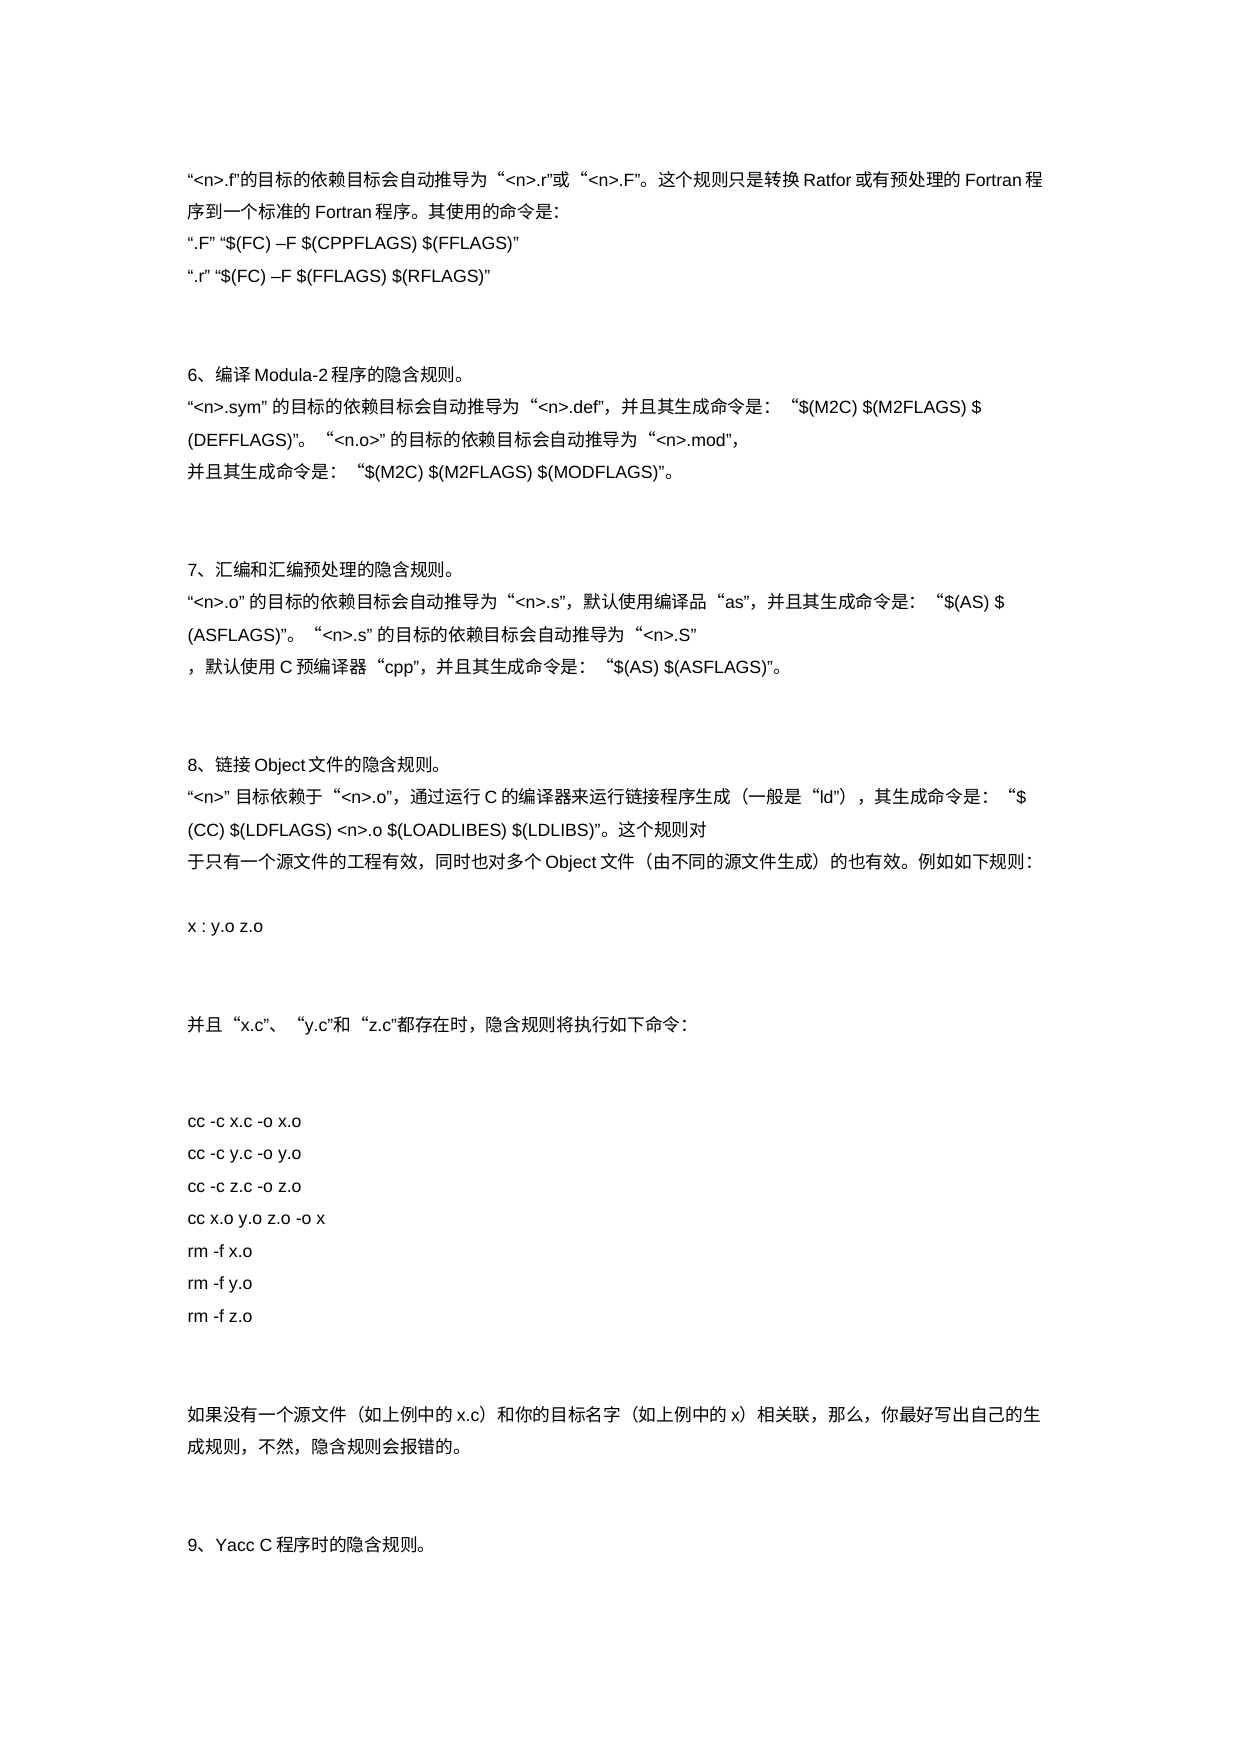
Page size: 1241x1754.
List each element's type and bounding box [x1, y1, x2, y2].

text [187, 162, 1053, 1559]
